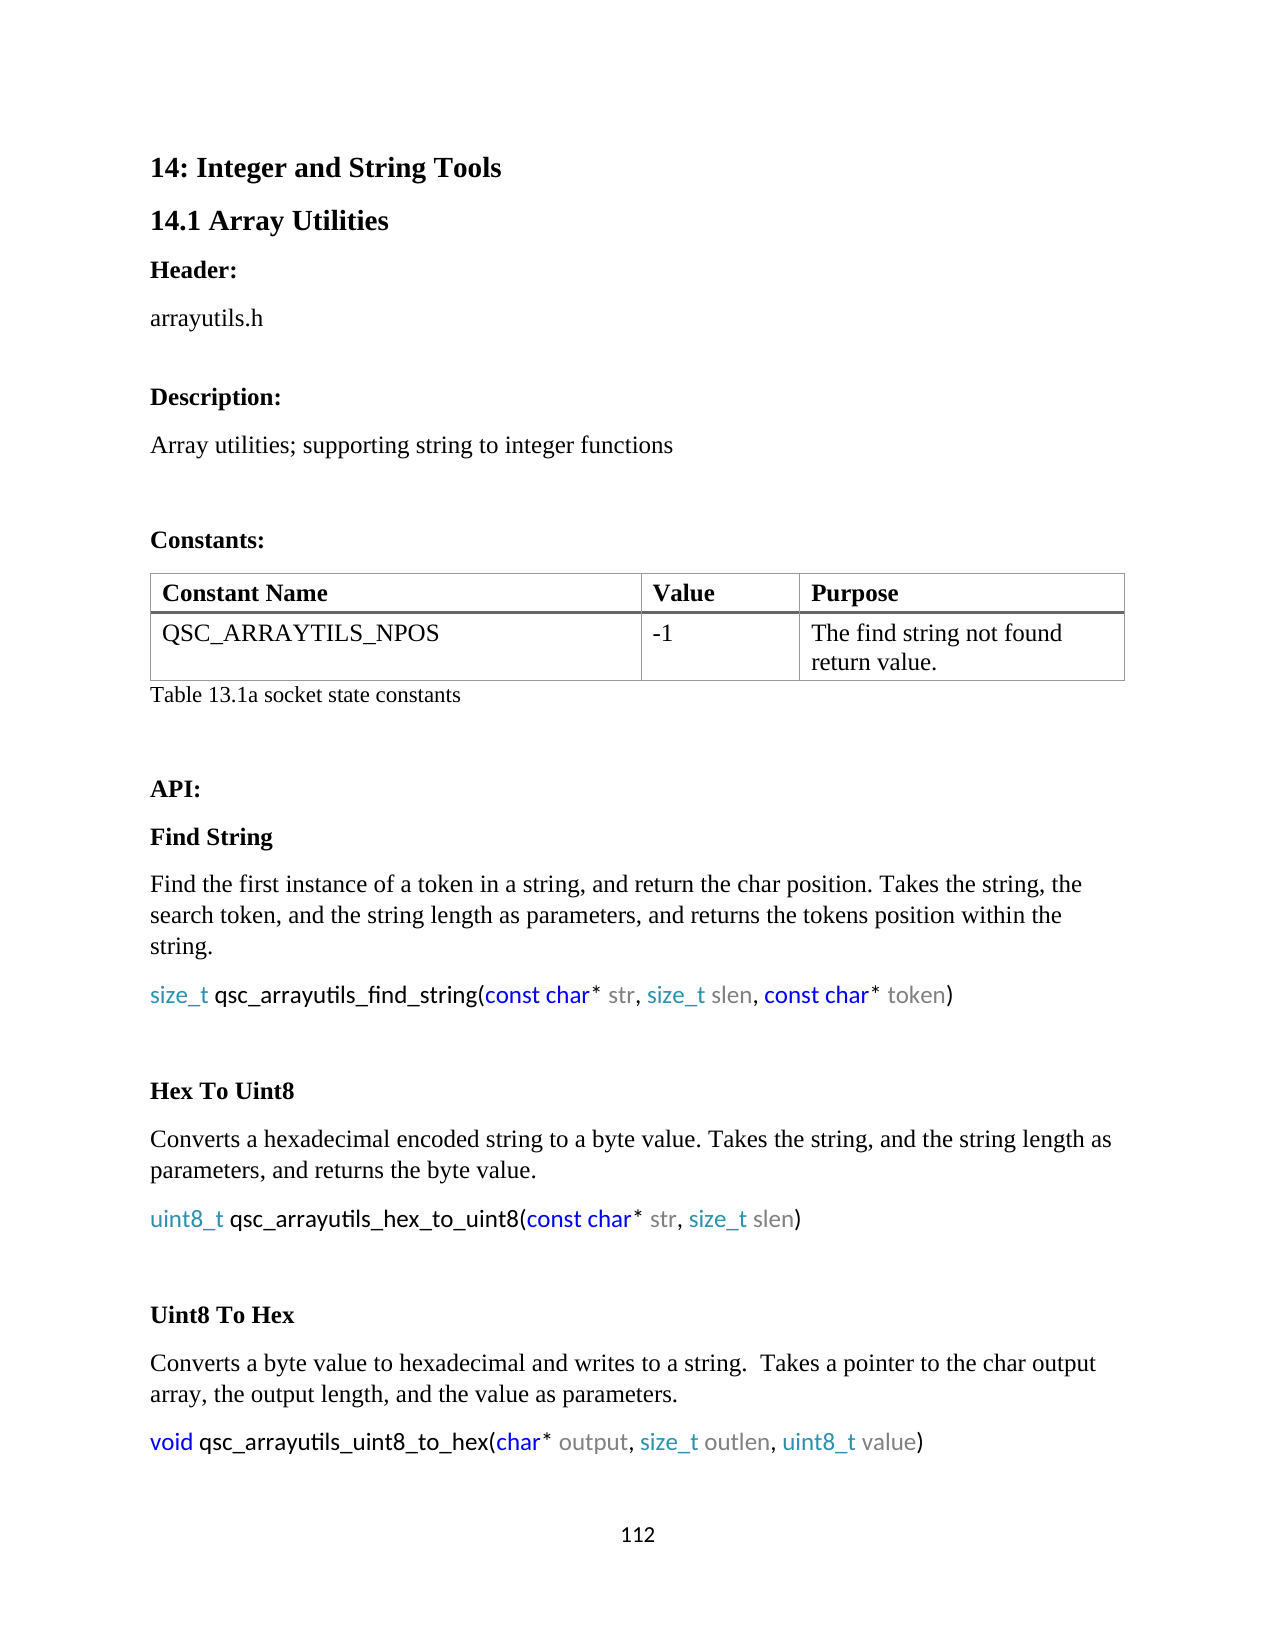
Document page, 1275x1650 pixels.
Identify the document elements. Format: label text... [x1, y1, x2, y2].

text Constants: [150, 525, 1125, 554]
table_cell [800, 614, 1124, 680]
text 14.1 Array Utilities [150, 203, 1125, 236]
text size_t qsc_arrayutils_find_string(const char* str, size_t slen, const char* token) [150, 979, 1125, 1009]
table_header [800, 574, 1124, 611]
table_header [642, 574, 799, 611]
subtitle 14: Integer and String Tools [150, 150, 1125, 183]
text Find String [150, 822, 1125, 850]
text Description: [150, 382, 1125, 411]
text Table 13.1a socket state constants [150, 681, 1125, 707]
text Converts a byte value to hexadecimal and writes to a string. Takes a pointer to the char output array, the output length, and the value as parameters. [150, 1348, 1125, 1408]
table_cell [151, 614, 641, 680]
text Header: [150, 256, 1125, 284]
text void qsc_arrayutils_uint8_to_hex(char* output, size_t outlen, uint8_t value) [150, 1427, 1125, 1457]
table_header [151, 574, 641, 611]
text Hex To Uint8 [150, 1076, 1125, 1105]
text Array utilities; supporting string to integer functions [150, 430, 1125, 458]
text API: [150, 774, 1125, 803]
text uint8_t qsc_arrayutils_hex_to_uint8(const char* str, size_t slen) [150, 1203, 1125, 1233]
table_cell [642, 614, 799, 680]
text Converts a hexadecimal encoded string to a byte value. Takes the string, and the string length as parameters, and returns the byte value. [150, 1124, 1125, 1184]
text Uint8 To Hex [150, 1300, 1125, 1329]
text Find the first instance of a token in a string, and return the char position. Takes the string, the search token, and the string length as parameters, and returns the tokens position within the string. [150, 869, 1125, 960]
text arrayutils.h [150, 303, 1125, 332]
